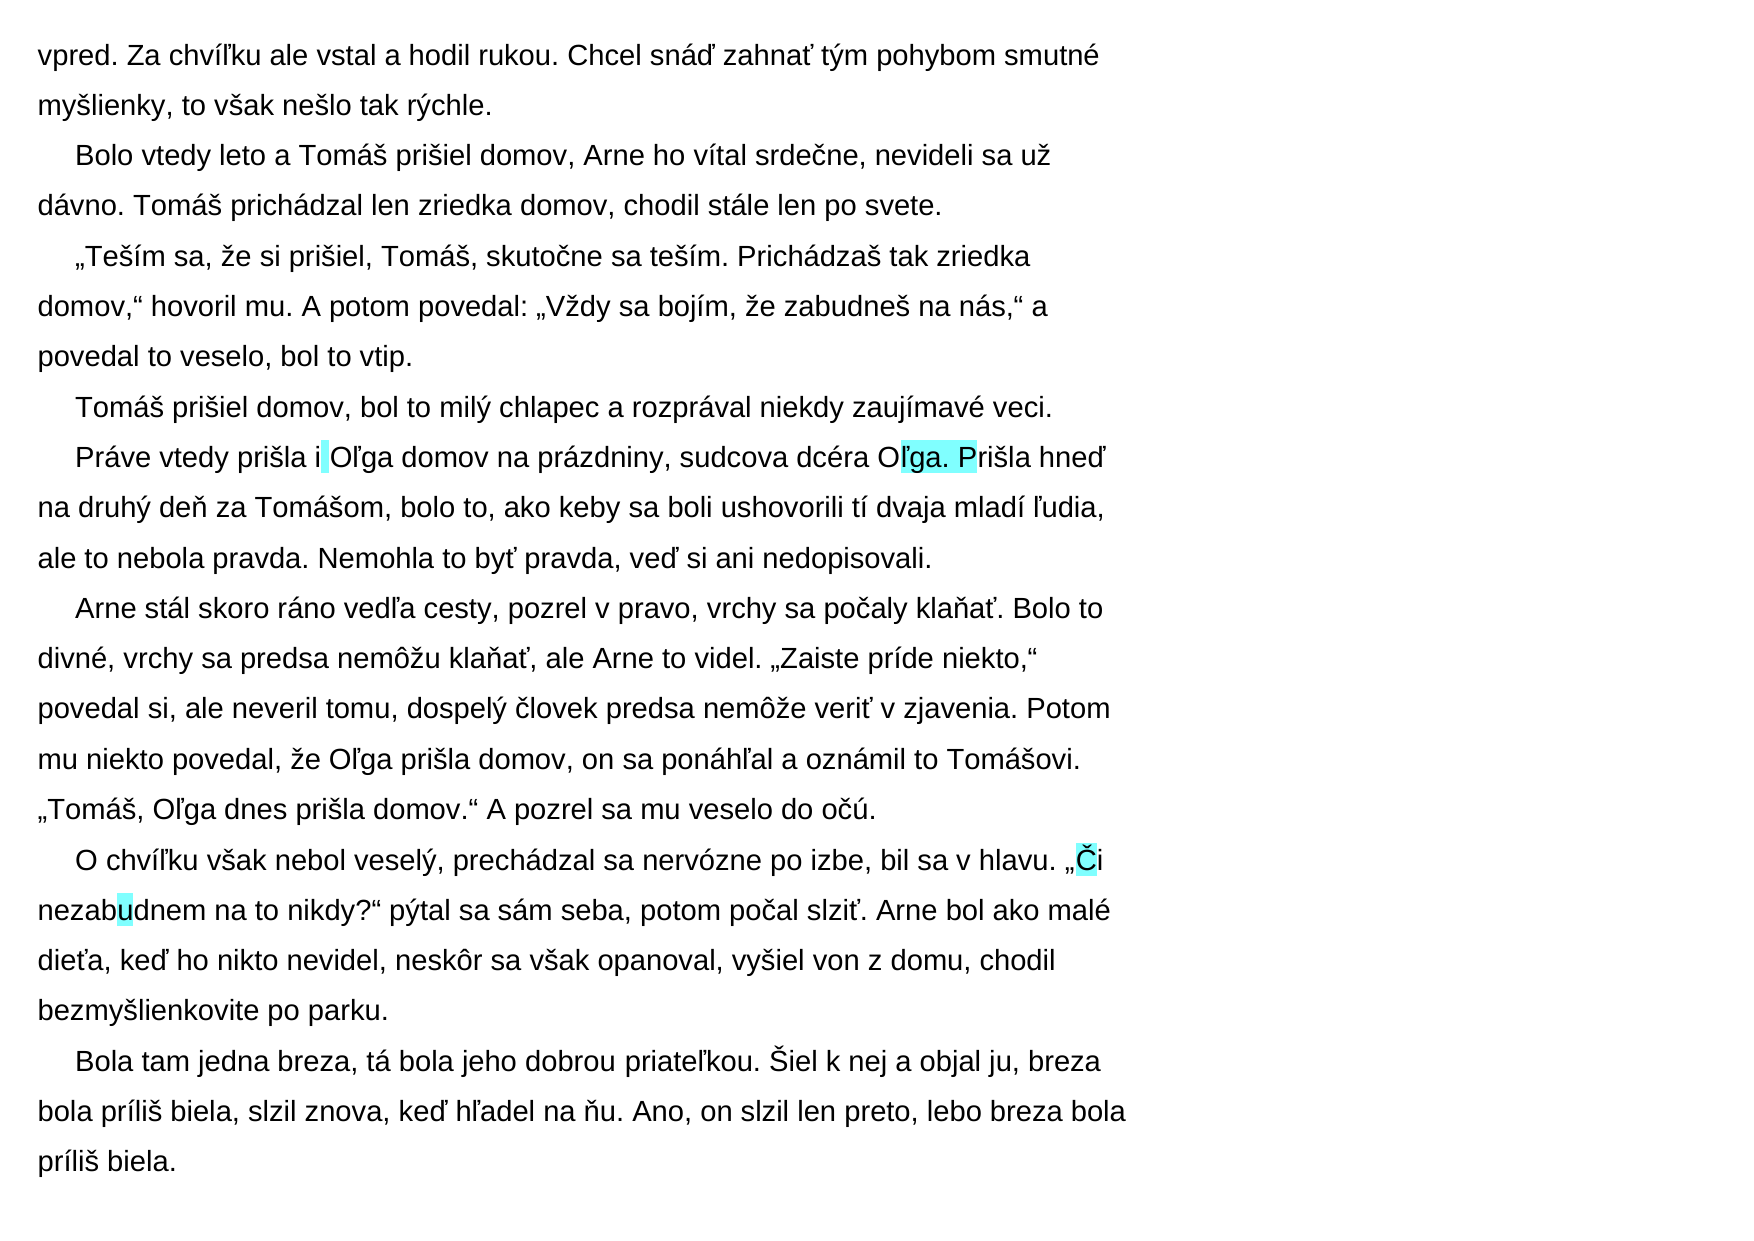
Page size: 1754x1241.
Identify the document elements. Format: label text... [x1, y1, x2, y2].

text Práve vtedy prišla i Oľga domov na prázdniny, sudcova dcéra Oľga. Prišla hneď na druhý deň za Tomášom, bolo to, ako keby sa boli ushovorili tí dvaja mladí ľudia, ale to nebola pravda. Nemohla to byť pravda, veď si ani nedopisovali. [37, 440, 1131, 574]
text Bola tam jedna breza, tá bola jeho dobrou priateľkou. Šiel k nej a objal ju, breza bola príliš biela, slzil znova, keď hľadel na ňu. Ano, on slzil len preto, lebo breza bola príliš biela. [37, 1044, 1131, 1178]
text O chvíľku však nebol veselý, prechádzal sa nervózne po izbe, bil sa v hlavu. „Či nezabudnem na to nikdy?“ pýtal sa sám seba, potom počal slziť. Arne bol ako malé dieťa, keď ho nikto nevidel, neskôr sa však opanoval, vyšiel von z domu, chodil bezmyšlienkovite po parku. [37, 842, 1131, 1027]
text Tomáš prišiel domov, bol to milý chlapec a rozprával niekdy zaujímavé veci. [37, 390, 1131, 423]
text „Teším sa, že si prišiel, Tomáš, skutočne sa teším. Prichádzaš tak zriedka domov,“ hovoril mu. A potom povedal: „Vždy sa bojím, že zabudneš na nás,“ a povedal to veselo, bol to vtip. [37, 239, 1131, 373]
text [37, 37, 1131, 121]
text Bolo vtedy leto a Tomáš prišiel domov, Arne ho vítal srdečne, nevideli sa už dávno. Tomáš prichádzal len zriedka domov, chodil stále len po svete. [37, 138, 1131, 222]
text Arne stál skoro ráno vedľa cesty, pozrel v pravo, vrchy sa počaly klaňať. Bolo to divné, vrchy sa predsa nemôžu klaňať, ale Arne to videl. „Zaiste príde niekto,“ povedal si, ale neveril tomu, dospelý človek predsa nemôže veriť v zjavenia. Potom mu niekto povedal, že Oľga prišla domov, on sa ponáhľal a oznámil to Tomášovi. „Tomáš, Oľga dnes prišla domov.“ A pozrel sa mu veselo do očú. [37, 591, 1131, 826]
